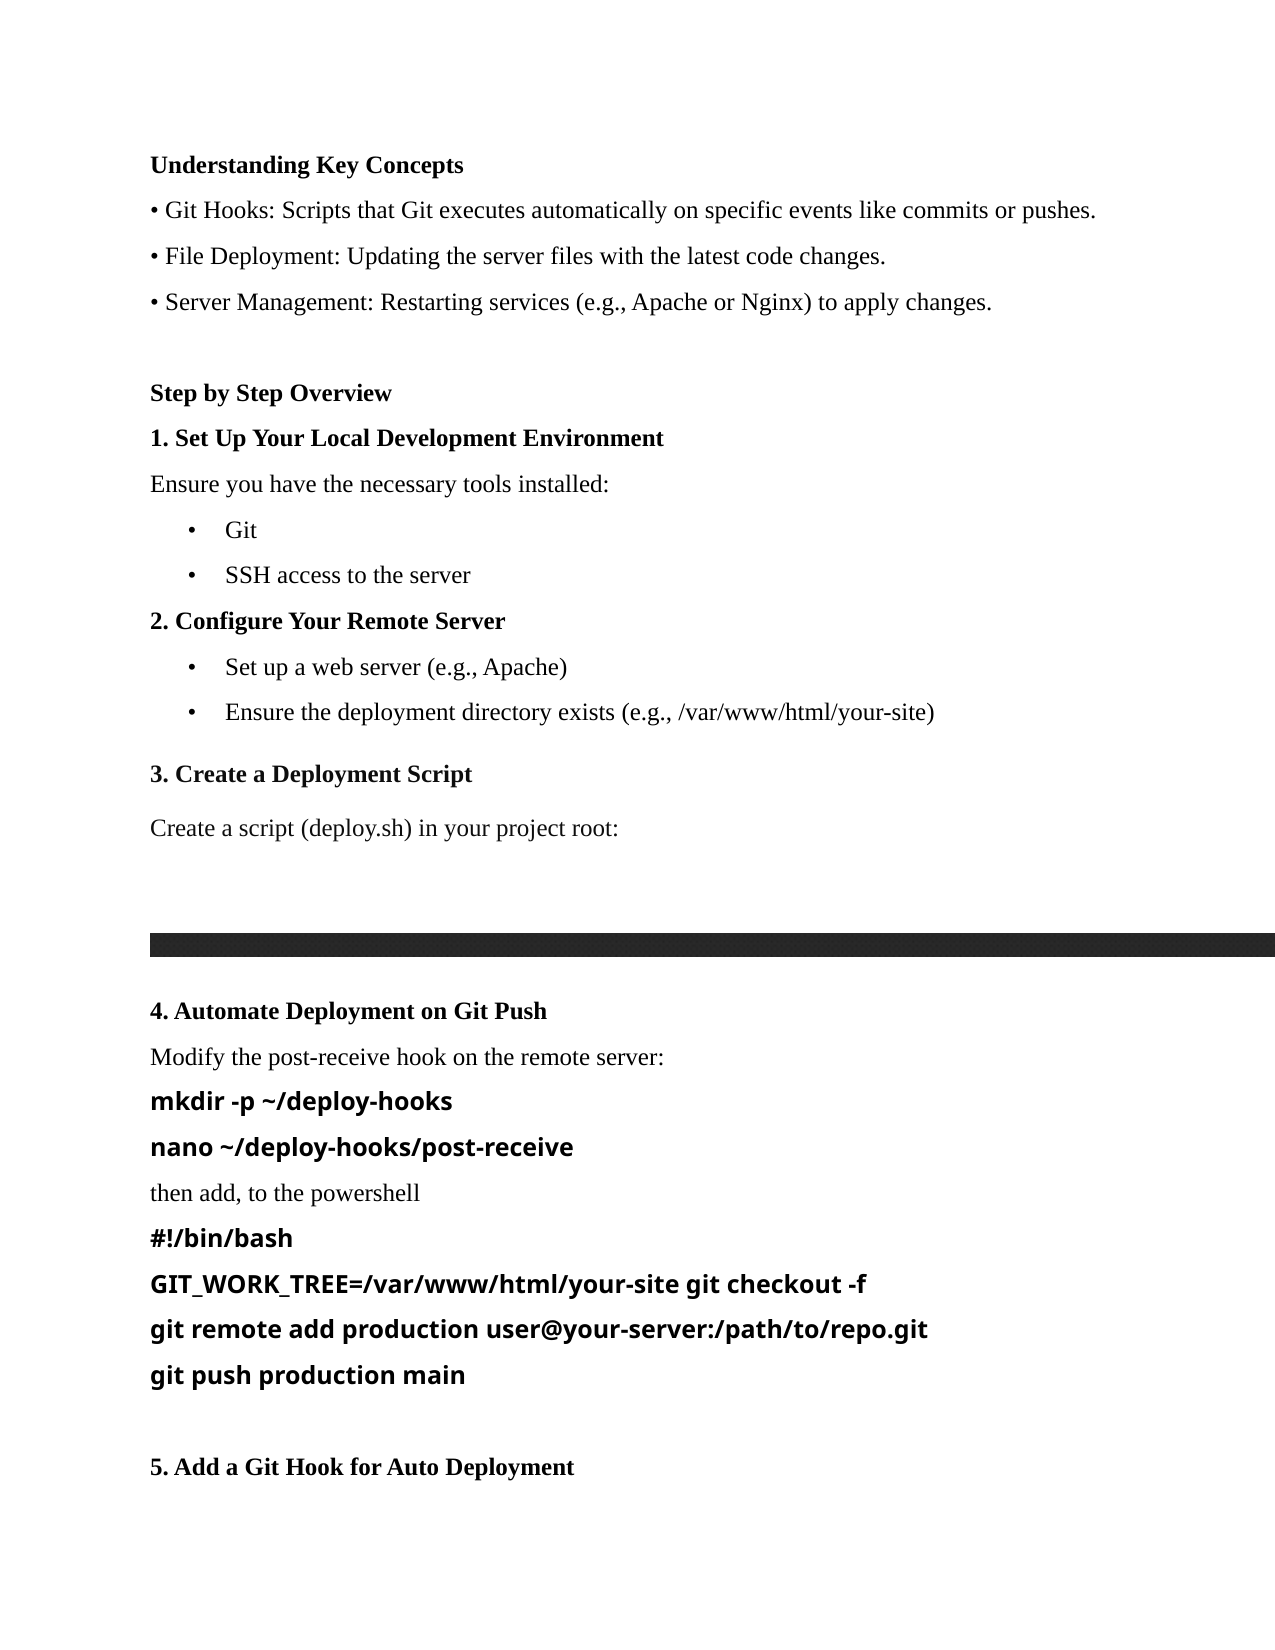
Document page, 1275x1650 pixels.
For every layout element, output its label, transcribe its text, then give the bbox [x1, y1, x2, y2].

text Step by Step Overview [150, 378, 1125, 407]
text 4. Automate Deployment on Git Push [150, 996, 1125, 1025]
list SSH access to the server [187, 561, 1125, 589]
text git push production main [150, 1361, 1125, 1390]
text then add, to the powershell [150, 1179, 1125, 1208]
text 3. Create a Deployment Script [150, 760, 1125, 789]
text Ensure you have the necessary tools installed: [150, 469, 1125, 498]
text 5. Add a Git Hook for Auto Deployment [150, 1452, 1125, 1481]
text Modify the post-receive hook on the remote server: [150, 1042, 1125, 1071]
text • Server Management: Restarting services (e.g., Apache or Nginx) to apply changes. [150, 287, 1125, 316]
text GIT_WORK_TREE=/var/www/html/your-site git checkout -f [150, 1270, 1125, 1299]
text 2. Configure Your Remote Server [150, 606, 1125, 635]
text • File Deployment: Updating the server files with the latest code changes. [150, 241, 1125, 270]
text Create a script (deploy.sh) in your project root: [150, 814, 1125, 843]
text 1. Set Up Your Local Development Environment [150, 424, 1125, 453]
list Set up a web server (e.g., Apache) [187, 652, 1125, 681]
text • Git Hooks: Scripts that Git executes automatically on specific events like commits or pushes. [150, 196, 1125, 224]
list Git [187, 515, 1125, 544]
list Ensure the deployment directory exists (e.g., /var/www/html/your-site) [187, 697, 1125, 726]
text mkdir -p ~/deploy-hooks [150, 1087, 1125, 1116]
text git remote add production user@your-server:/path/to/repo.git [150, 1316, 1125, 1344]
text Understanding Key Concepts [150, 150, 1125, 179]
text nano ~/deploy-hooks/post-receive [150, 1133, 1125, 1162]
text #!/bin/bash [150, 1224, 1125, 1253]
